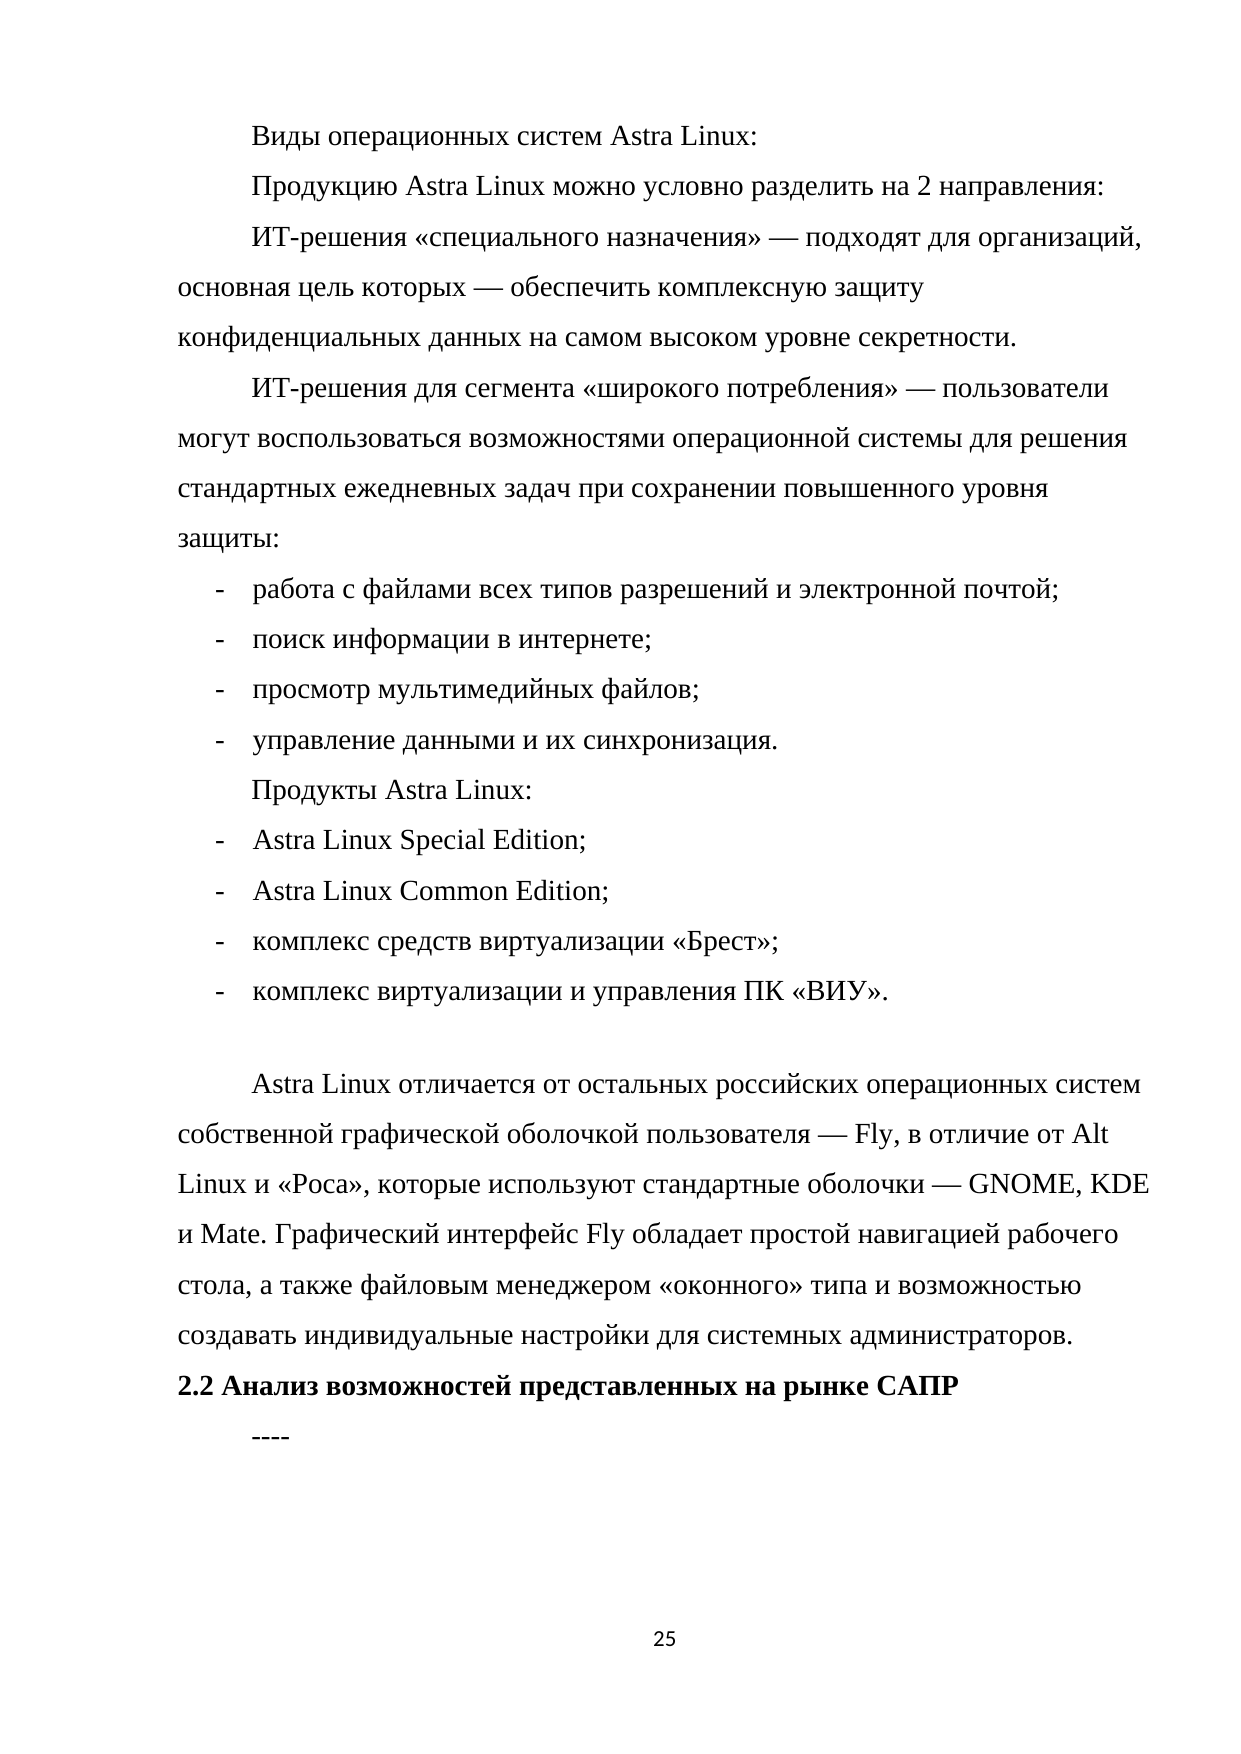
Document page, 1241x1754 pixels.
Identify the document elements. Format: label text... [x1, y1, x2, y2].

list просмотр мультимедийных файлов; [215, 672, 1152, 705]
list комплекс средств виртуализации «Брест»; [215, 923, 1152, 957]
list комплекс виртуализации и управления ПК «ВИУ». [215, 973, 1152, 1007]
list поиск информации в интернете; [215, 621, 1152, 655]
text Виды операционных систем Astra Linux: [177, 118, 1152, 152]
text Продукты Astra Linux: [177, 772, 1152, 806]
text Продукцию Astra Linux можно условно разделить на 2 направления: [177, 168, 1152, 202]
list Astra Linux Special Edition; [215, 822, 1152, 856]
list управление данными и их синхронизация. [215, 722, 1152, 755]
text Astra Linux отличается от остальных российских операционных систем собственной графической оболочкой пользователя — Fly, в отличие от Alt Linux и «Роса», которые используют стандартные оболочки — GNOME, KDE и Mate. Графический интерфейс Fly обладает простой навигацией рабочего стола, а также файловым менеджером «оконного» типа и возможностью создавать индивидуальные настройки для системных администраторов. [177, 1066, 1152, 1351]
subtitle 2.2 Анализ возможностей представленных на рынке САПР [177, 1368, 1152, 1401]
text ---- [177, 1418, 1152, 1451]
list Astra Linux Common Edition; [215, 873, 1152, 906]
list работа с файлами всех типов разрешений и электронной почтой; [215, 571, 1152, 604]
text ИТ-решения для сегмента «широкого потребления» — пользователи могут воспользоваться возможностями операционной системы для решения стандартных ежедневных задач при сохранении повышенного уровня защиты: [177, 370, 1152, 554]
text ИТ-решения «специального назначения» — подходят для организаций, основная цель которых — обеспечить комплексную защиту конфиденциальных данных на самом высоком уровне секретности. [177, 219, 1152, 353]
